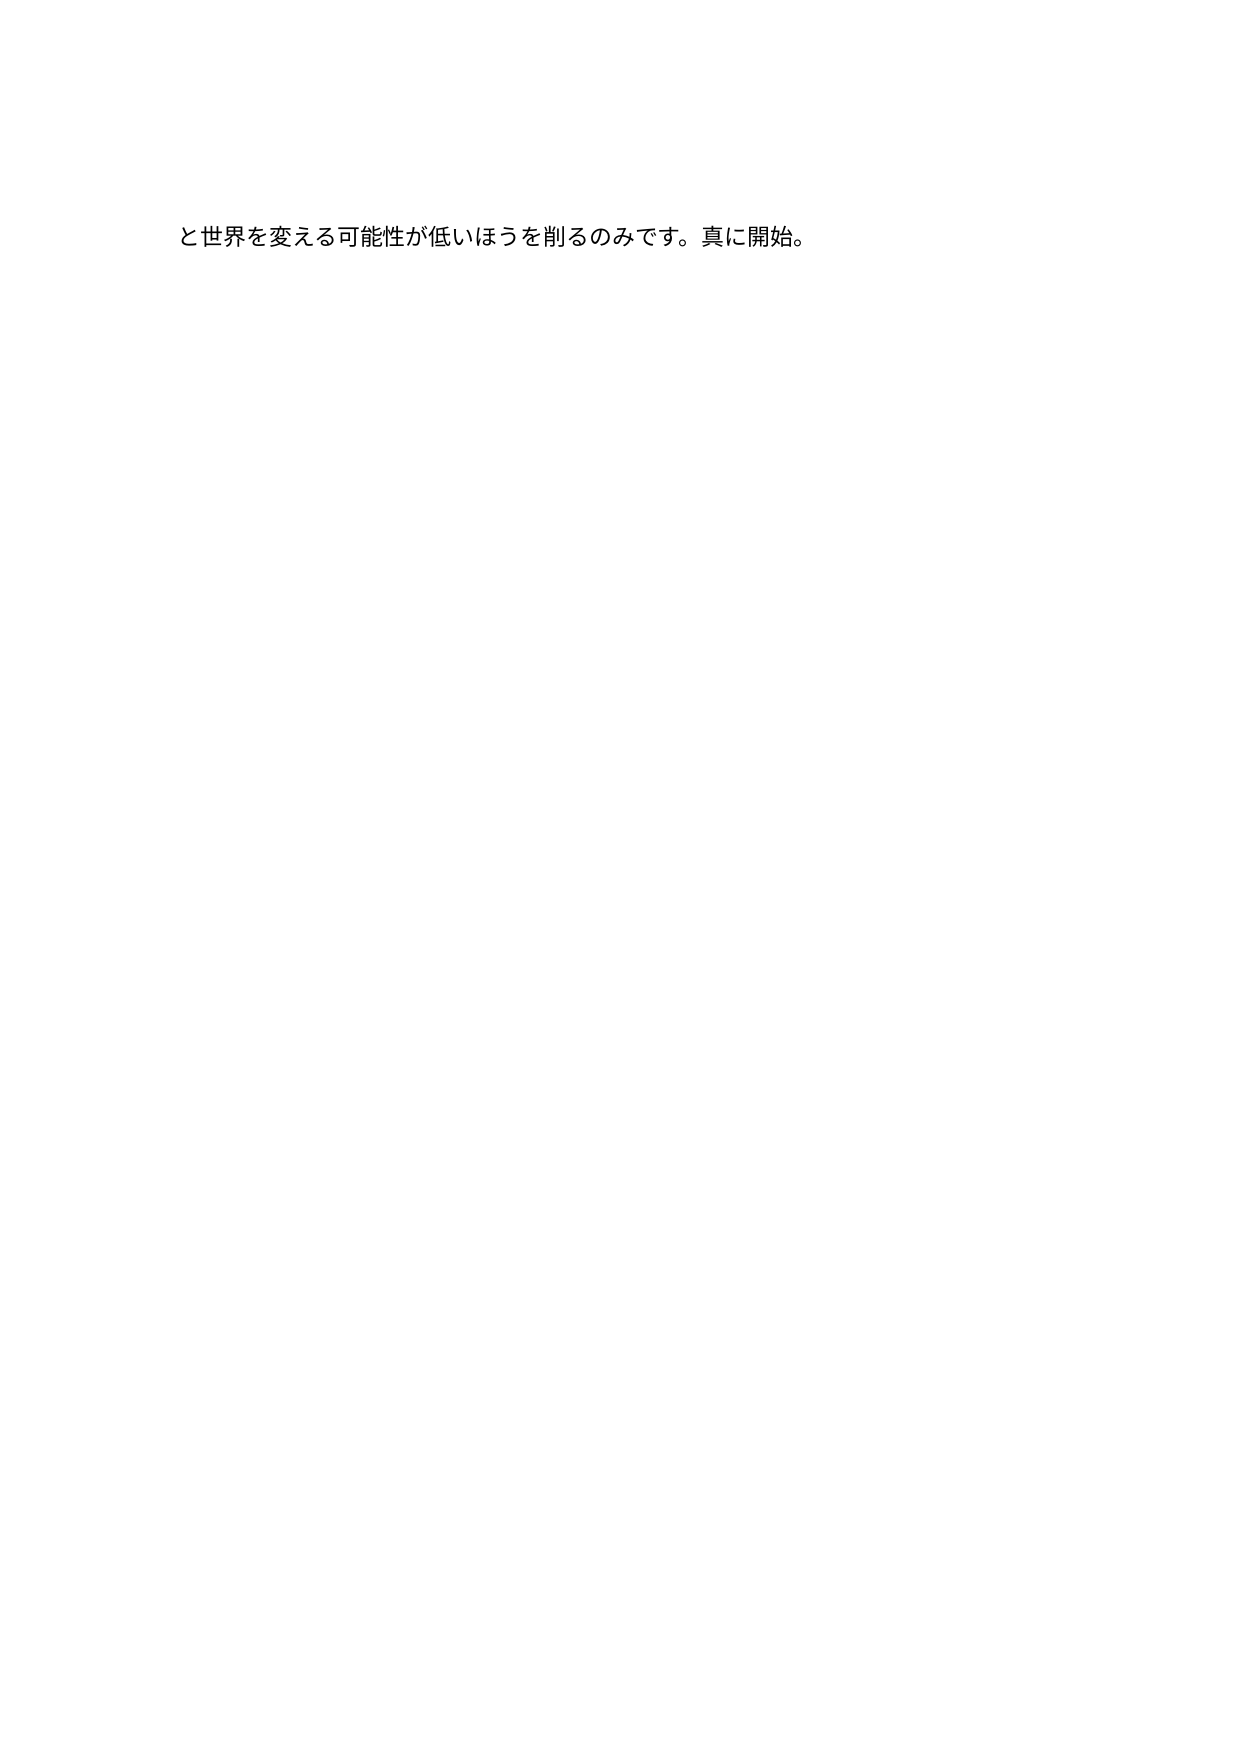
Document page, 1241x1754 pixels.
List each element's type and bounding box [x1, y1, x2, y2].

text [177, 217, 1063, 254]
